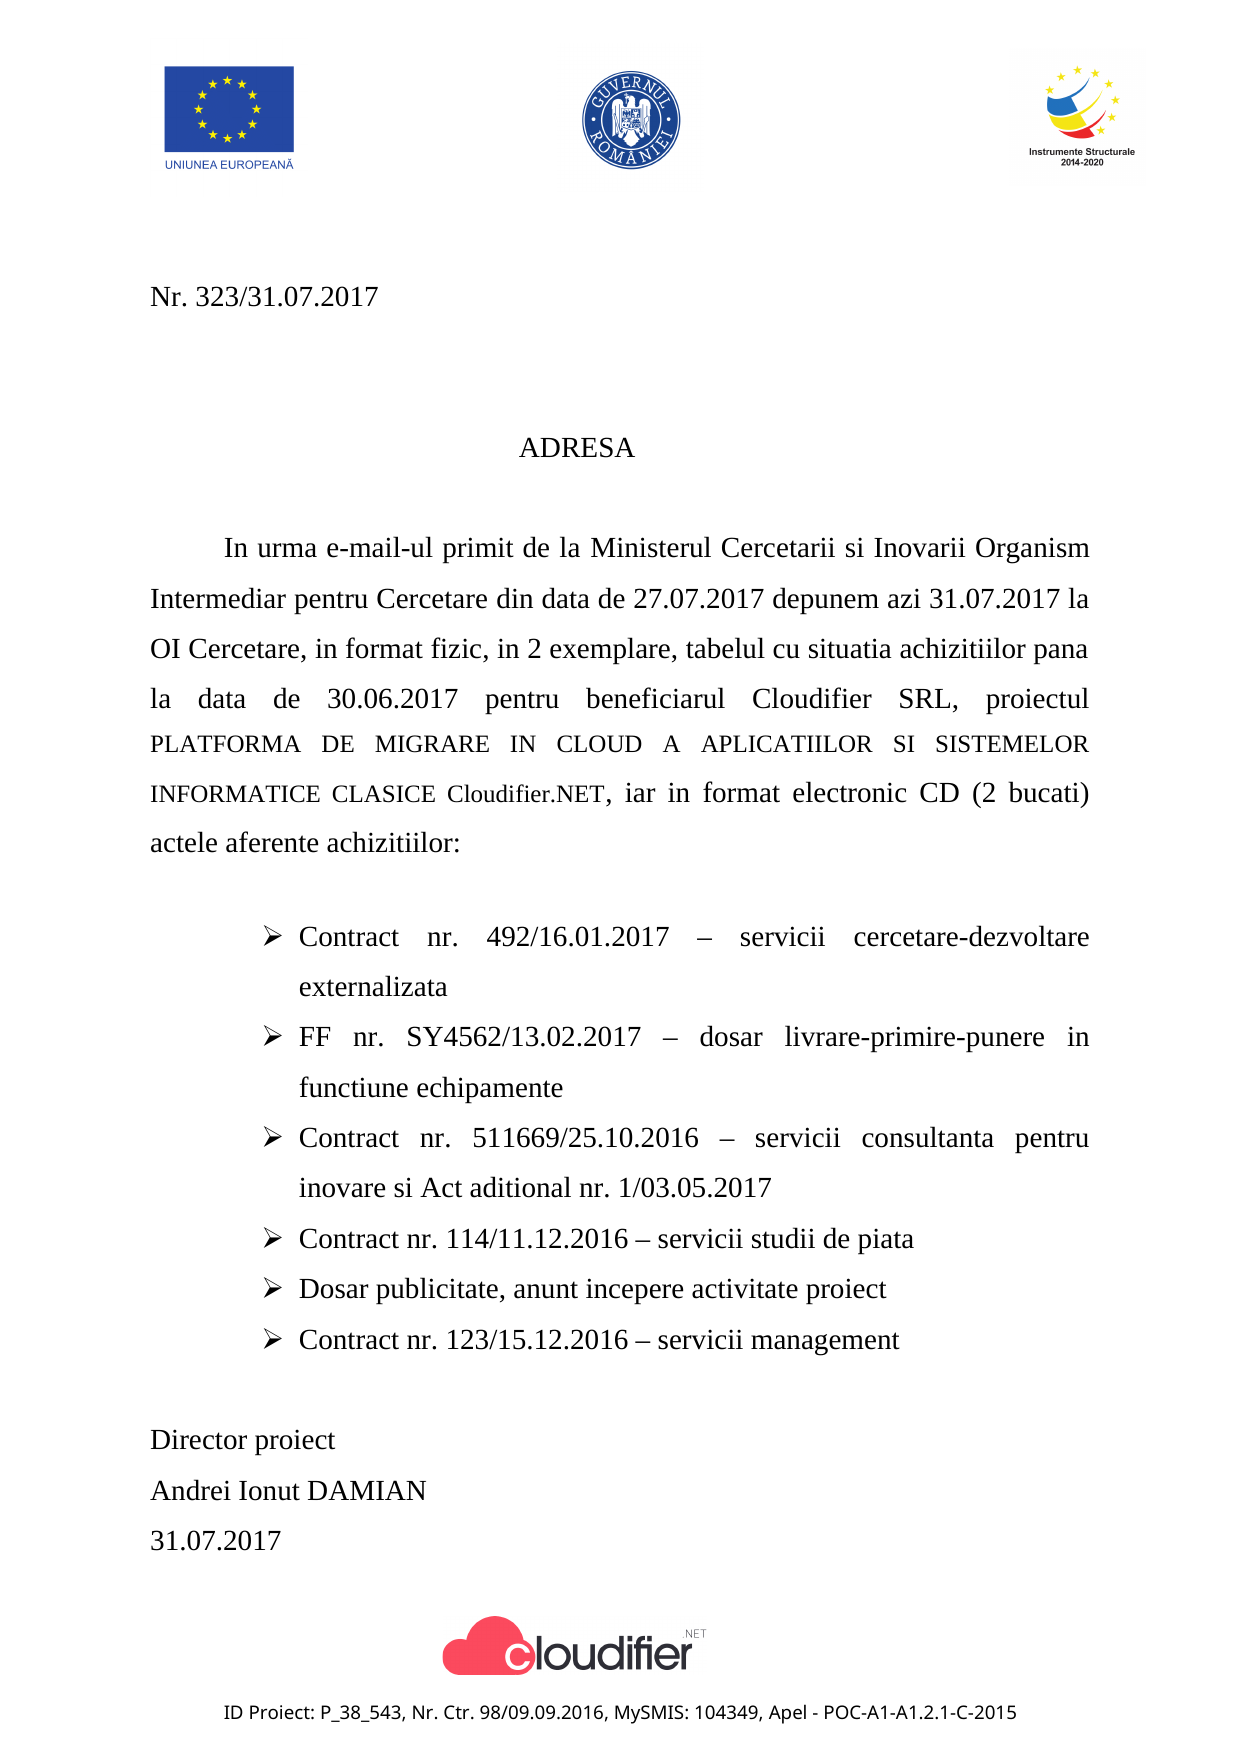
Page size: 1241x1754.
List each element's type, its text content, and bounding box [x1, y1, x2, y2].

list Contract nr. 492/16.01.2017 – servicii cercetare-dezvoltare externalizata [261, 919, 1090, 1003]
picture [556, 43, 705, 192]
text Andrei Ionut DAMIAN [150, 1473, 1090, 1506]
picture [442, 1616, 707, 1675]
list Dosar publicitate, anunt incepere activitate proiect [261, 1271, 1090, 1305]
list Contract nr. 511669/25.10.2016 – servicii consultanta pentru inovare si Act aditional nr. 1/03.05.2017 [261, 1120, 1090, 1204]
picture [1009, 48, 1147, 186]
list Contract nr. 123/15.12.2016 – servicii management [261, 1322, 1090, 1355]
text 31.07.2017 [150, 1523, 1090, 1557]
picture [150, 38, 309, 197]
text In urma e-mail-ul primit de la Ministerul Cercetarii si Inovarii Organism Intermediar pentru Cercetare din data de 27.07.2017 depunem azi 31.07.2017 la OI Cercetare, in format fizic, in 2 exemplare, tabelul cu situatia achizitiilor pana la data de 30.06.2017 pentru beneficiarul Cloudifier SRL, proiectul PLATFORMA DE MIGRARE IN CLOUD A APLICATIILOR SI SISTEMELOR INFORMATICE CLASICE Cloudifier.NET, iar in format electronic CD (2 bucati) actele aferente achizitiilor: [150, 531, 1090, 859]
list FF nr. SY4562/13.02.2017 – dosar livrare-primire-punere in functiune echipamente [261, 1019, 1090, 1103]
list Contract nr. 114/11.12.2016 – servicii studii de piata [261, 1221, 1090, 1254]
text ADRESA [445, 430, 1090, 463]
text Director proiect [150, 1422, 1090, 1456]
text Nr. 323/31.07.2017 [150, 279, 1090, 313]
